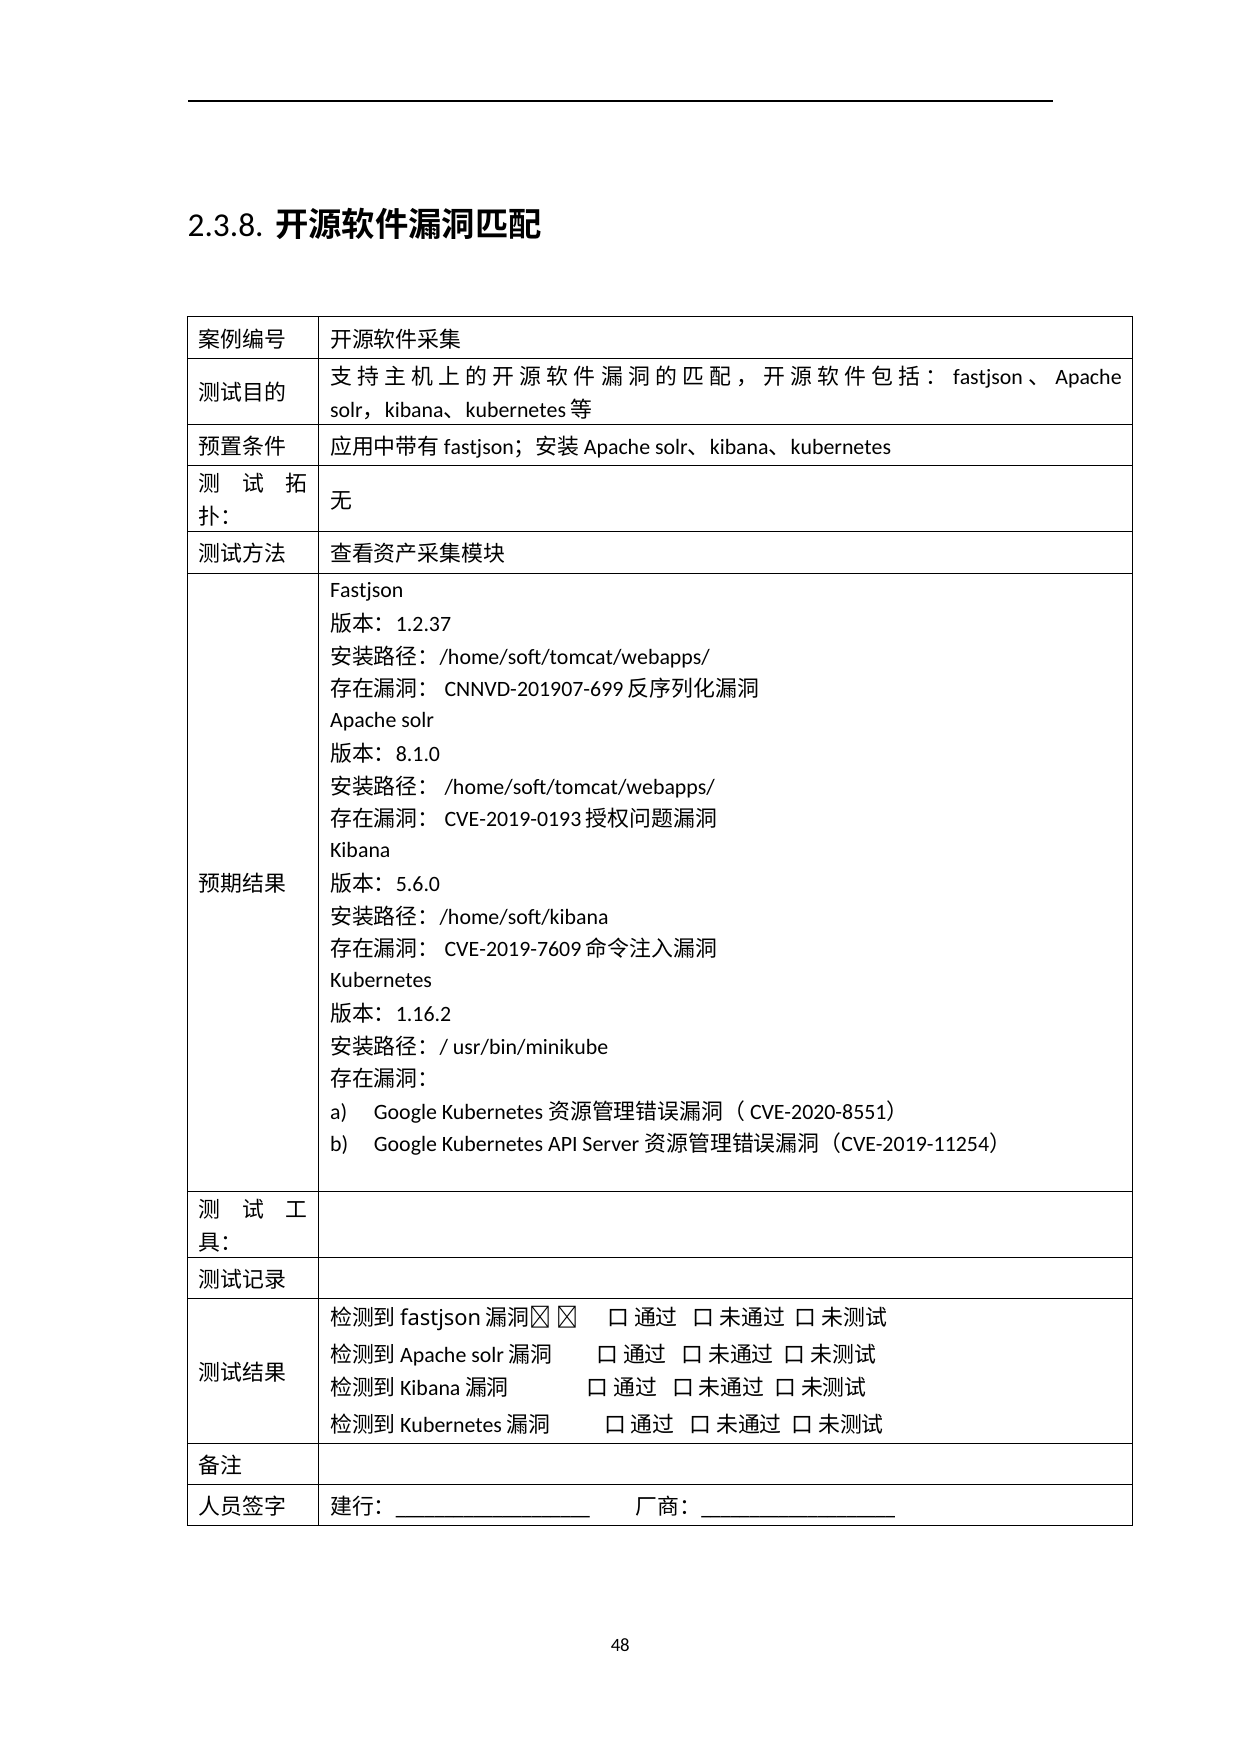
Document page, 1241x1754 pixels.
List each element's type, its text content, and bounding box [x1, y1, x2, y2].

table_cell 测试工具： [188, 1192, 318, 1257]
table_cell 测试目的 [188, 359, 318, 424]
table_cell [319, 1258, 1132, 1298]
table_cell 应用中带有fastjson；安装Apache solr、kibana、kubernetes [319, 425, 1132, 465]
table_cell [319, 1444, 1132, 1484]
table_cell 建行：____________________ 厂商：____________________ [319, 1485, 1132, 1525]
table_cell Fastjson 版本：1.2.37 安装路径：/home/soft/tomcat/webapps/ 存在漏洞： CNNVD-201907-699反序列化漏洞 Apache solr 版本：8.1.0 安装路径： /home/soft/tomcat/webapps/ 存在漏洞： CVE-2019-0193授权问题漏洞 Kibana 版本：5.6.0 安装路径：/home/soft/kibana 存在漏洞： CVE-2019-7609命令注入漏洞 Kubernetes 版本：1.16.2 安装路径：/ usr/bin/minikube 存在漏洞： Google Kubernetes 资源管理错误漏洞（ CVE-2020-8551） Google Kubernetes API Server 资源管理错误漏洞（CVE-2019-11254） [319, 574, 1132, 1191]
table_cell 人员签字 [188, 1485, 318, 1525]
table_cell 检测到fastjson漏洞  口 通过 口 未通过 口 未测试 检测到Apache solr漏洞 口 通过 口 未通过 口 未测试 检测到Kibana漏洞 口 通过 口 未通过 口 未测试 检测到Kubernetes漏洞 口 通过 口 未通过 口 未测试 [319, 1299, 1132, 1442]
table_header 案例编号 [188, 317, 318, 358]
table_cell 备注 [188, 1444, 318, 1484]
table_cell 预期结果 [188, 574, 318, 1191]
table_cell 查看资产采集模块 [319, 532, 1132, 572]
subtitle 开源软件漏洞匹配 [187, 189, 1053, 254]
table_cell 预置条件 [188, 425, 318, 465]
table_cell 测试结果 [188, 1299, 318, 1442]
table_cell 支持主机上的开源软件漏洞的匹配，开源软件包括：fastjson、Apache solr，kibana、kubernetes等 [319, 359, 1132, 424]
table_cell 测试记录 [188, 1258, 318, 1298]
table_cell [319, 1192, 1132, 1257]
table_header 开源软件采集 [319, 317, 1132, 358]
table_cell 无 [319, 466, 1132, 531]
table_cell 测试拓扑： [188, 466, 318, 531]
table_cell 测试方法 [188, 532, 318, 572]
